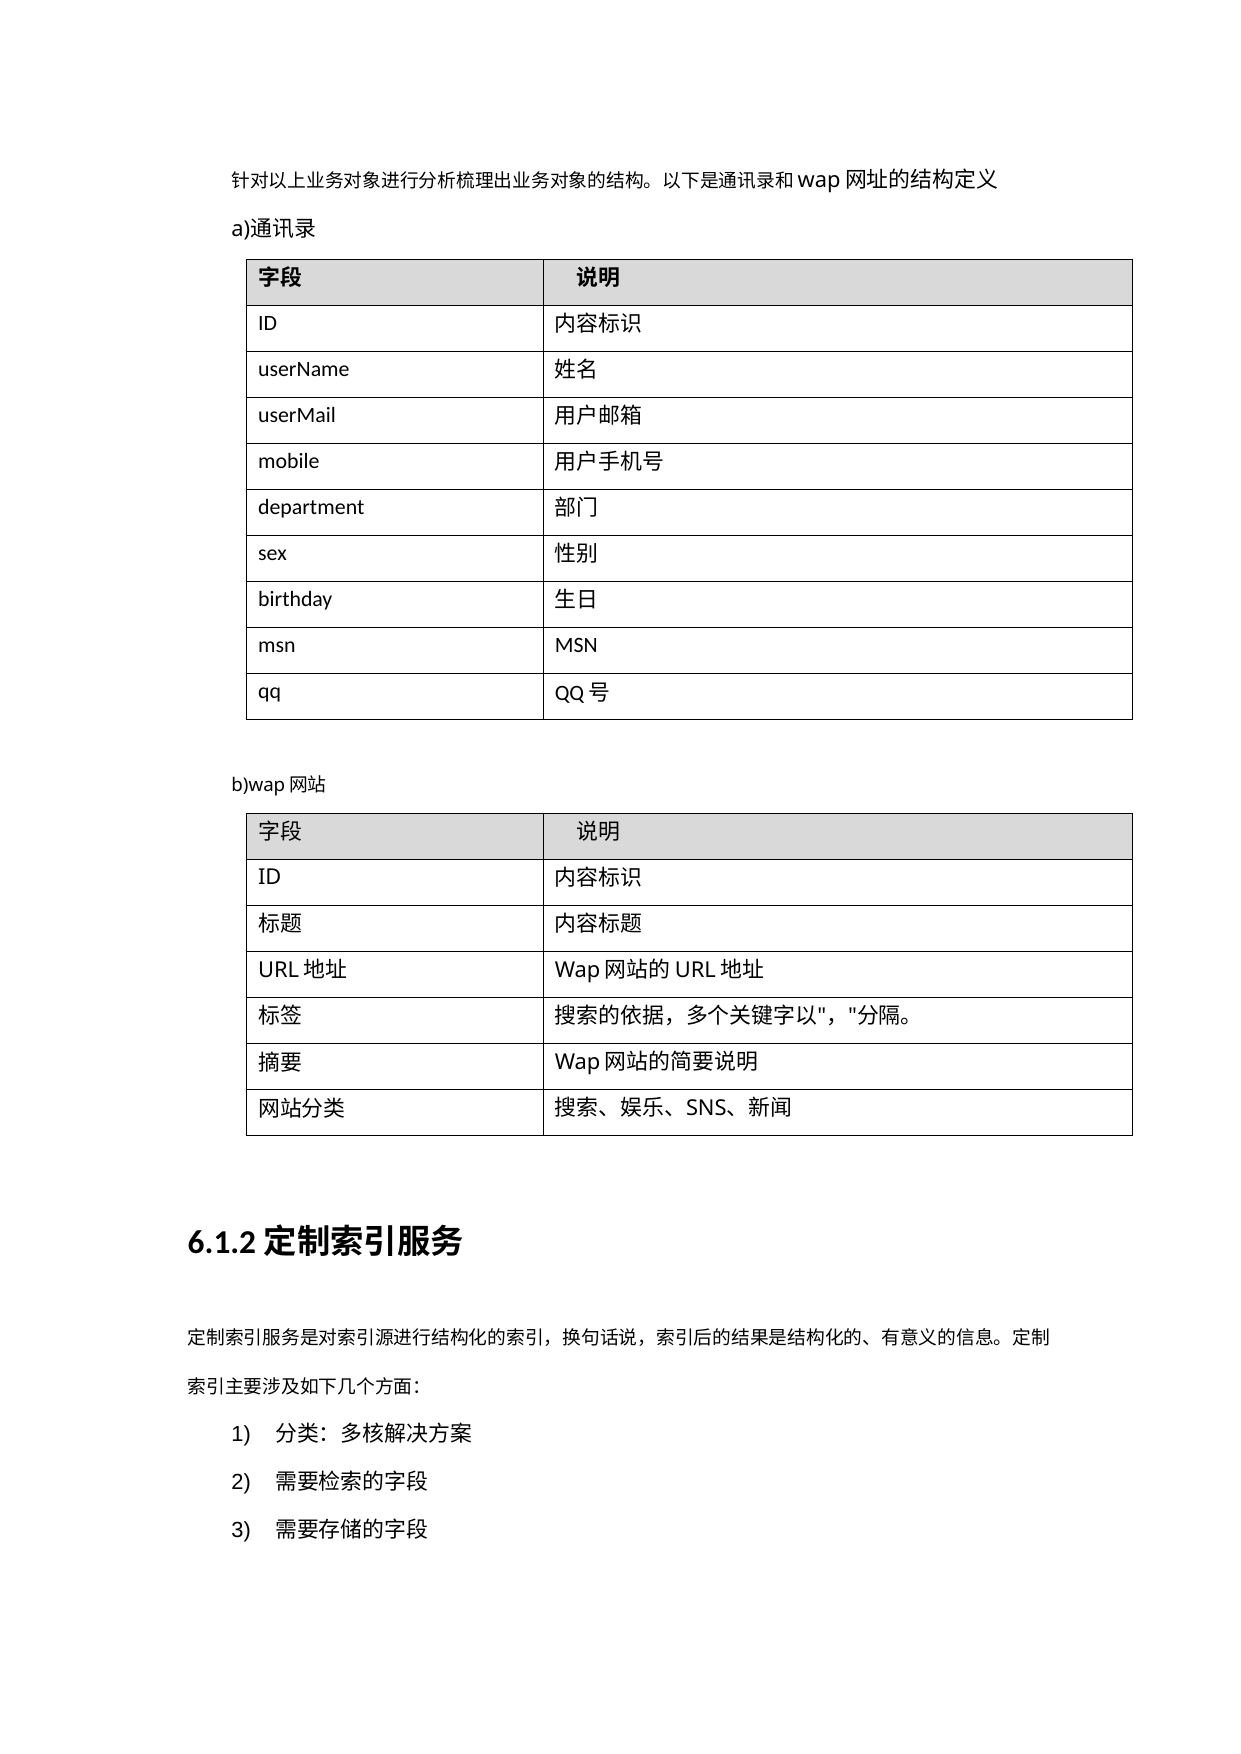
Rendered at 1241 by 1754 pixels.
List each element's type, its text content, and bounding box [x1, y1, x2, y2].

table_cell QQ号 [544, 674, 1132, 719]
table_cell mobile [247, 444, 543, 489]
table_header 字段 [247, 814, 543, 859]
subtitle 6.1.2 定制索引服务 [187, 1206, 1053, 1271]
list 分类：多核解决方案 [231, 1415, 1053, 1448]
table_cell 内容标识 [544, 306, 1132, 351]
table_cell 部门 [544, 490, 1132, 535]
table_cell 用户邮箱 [544, 398, 1132, 443]
table_cell Wap网站的URL地址 [544, 952, 1132, 997]
table_cell 用户手机号 [544, 444, 1132, 489]
table_header 说明 [544, 260, 1132, 305]
table_cell 标题 [247, 906, 543, 951]
table_cell URL地址 [247, 952, 543, 997]
text b)wap网站 [187, 767, 1053, 799]
list 需要检索的字段 [231, 1463, 1053, 1496]
table_cell 搜索的依据，多个关键字以"，"分隔。 [544, 998, 1132, 1043]
table_cell 内容标识 [544, 860, 1132, 905]
table_cell 标签 [247, 998, 543, 1043]
table_cell Wap网站的简要说明 [544, 1044, 1132, 1089]
table_header 字段 [247, 260, 543, 305]
table_cell department [247, 490, 543, 535]
table_header 说明 [544, 814, 1132, 859]
table_cell userMail [247, 398, 543, 443]
table_cell qq [247, 674, 543, 719]
table_cell sex [247, 536, 543, 581]
table_cell 网站分类 [247, 1090, 543, 1135]
table_cell 摘要 [247, 1044, 543, 1089]
table_cell 性别 [544, 536, 1132, 581]
table_cell ID [247, 306, 543, 351]
text 定制索引服务是对索引源进行结构化的索引，换句话说，索引后的结果是结构化的、有意义的信息。定制索引主要涉及如下几个方面： [187, 1320, 1053, 1402]
text a)通讯录 [187, 210, 1053, 243]
table_cell birthday [247, 582, 543, 627]
table_cell ID [247, 860, 543, 905]
table_cell 姓名 [544, 352, 1132, 397]
table_cell 生日 [544, 582, 1132, 627]
text 针对以上业务对象进行分析梳理出业务对象的结构。以下是通讯录和wap网址的结构定义 [187, 162, 1053, 194]
table_cell MSN [544, 628, 1132, 673]
table_cell 内容标题 [544, 906, 1132, 951]
table_cell 搜索、娱乐、SNS、新闻 [544, 1090, 1132, 1135]
list 需要存储的字段 [231, 1512, 1053, 1544]
table_cell userName [247, 352, 543, 397]
table_cell msn [247, 628, 543, 673]
